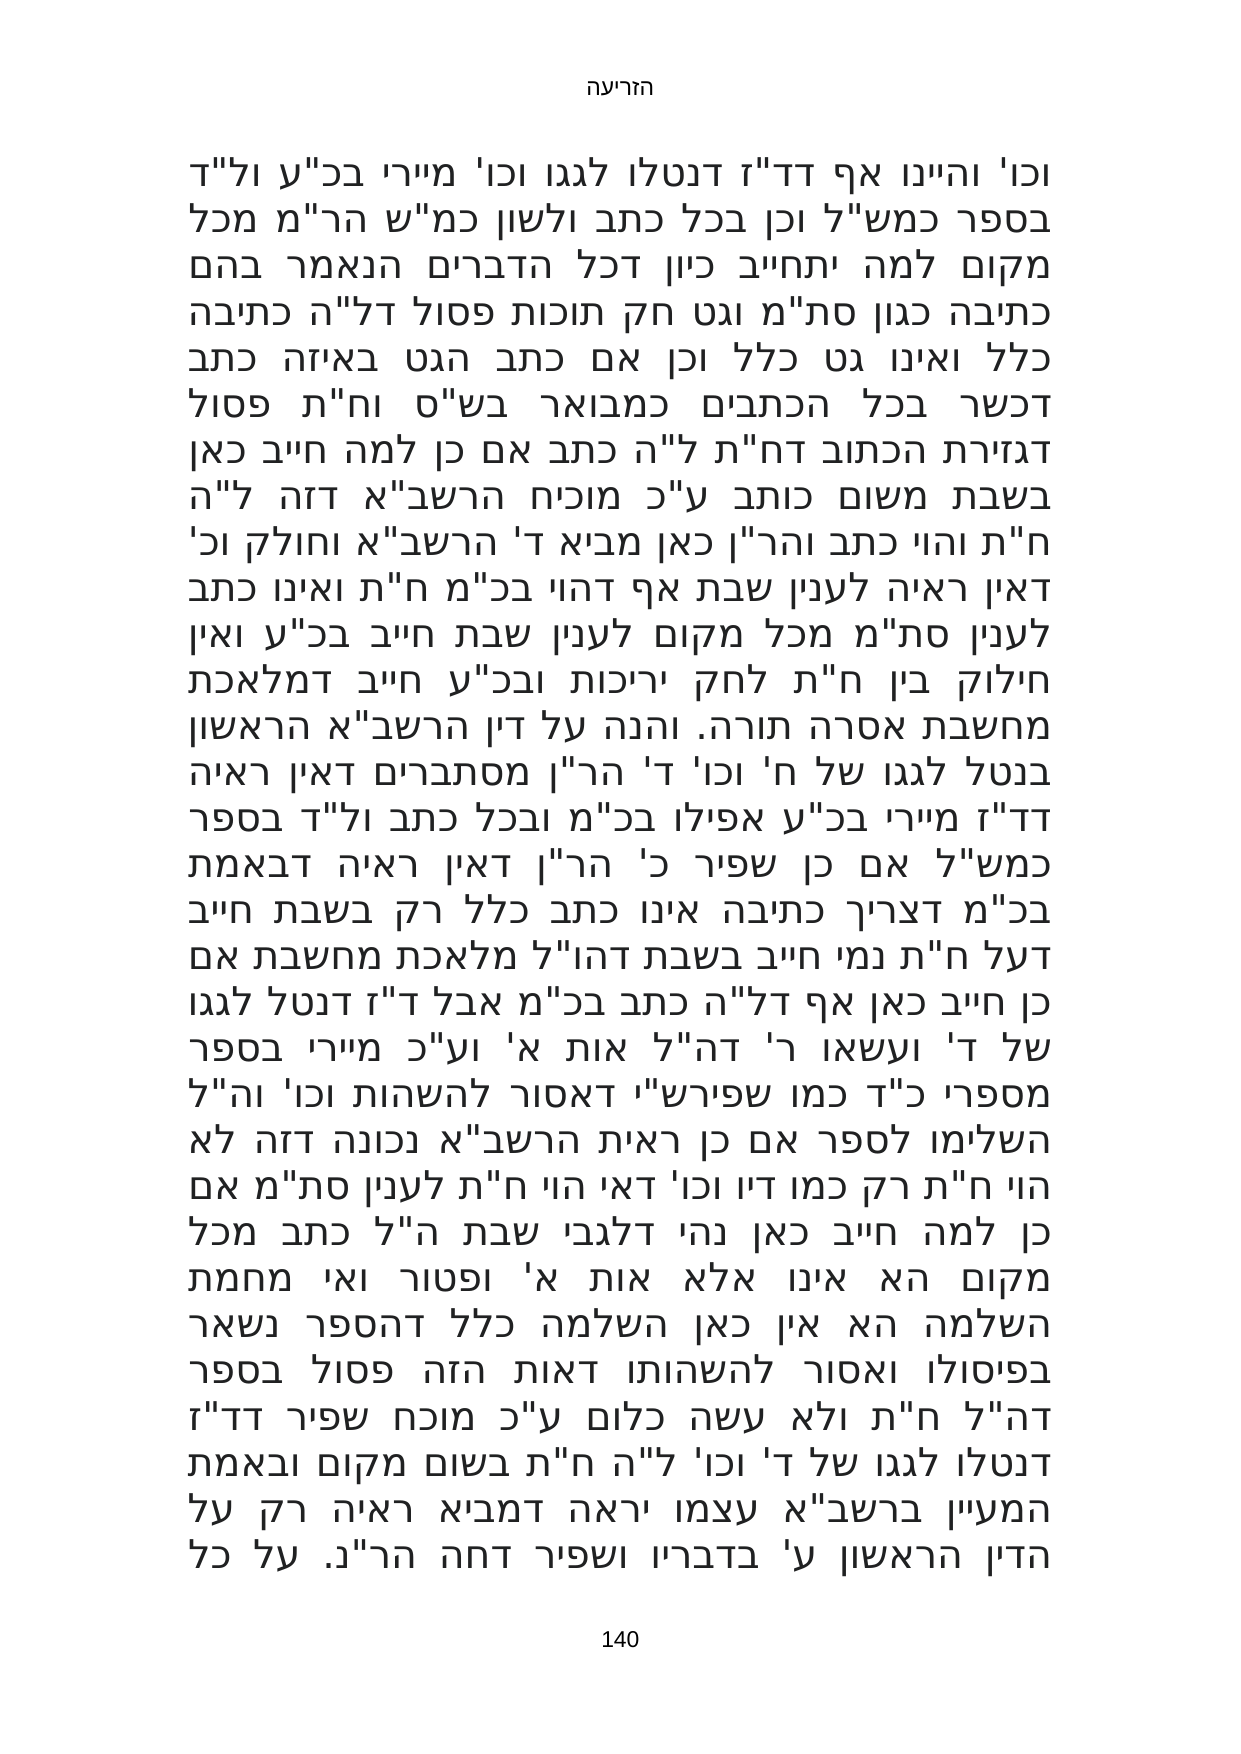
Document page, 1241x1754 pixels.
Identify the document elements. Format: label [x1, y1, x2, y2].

text [187, 150, 1053, 1577]
